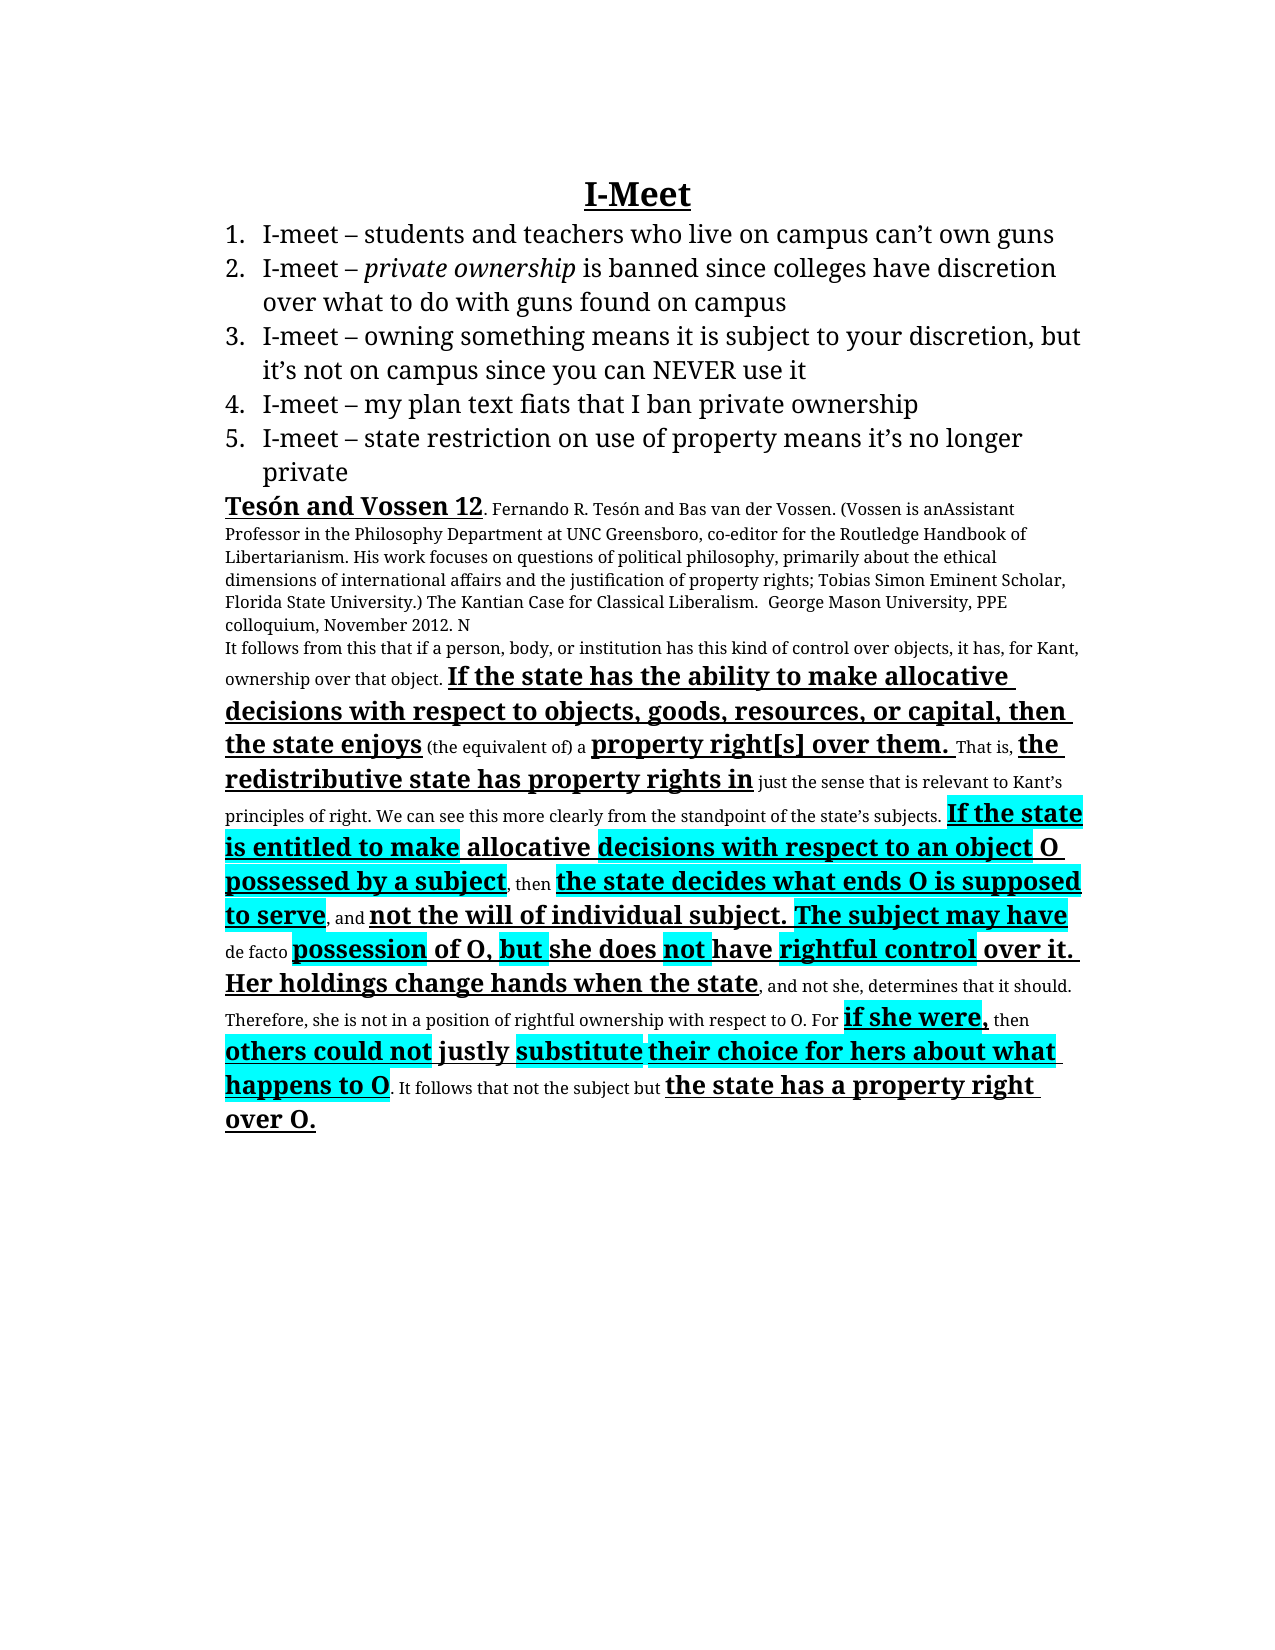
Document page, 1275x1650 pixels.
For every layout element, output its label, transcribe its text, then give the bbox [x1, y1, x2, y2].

list I-meet – students and teachers who live on campus can’t own guns [225, 216, 1087, 250]
list I-meet – owning something means it is subject to your discretion, but it’s not on campus since you can NEVER use it [225, 318, 1087, 387]
subtitle I-Meet [187, 171, 1087, 216]
list I-meet – state restriction on use of property means it’s no longer private [225, 421, 1087, 489]
list I-meet – private ownership is banned since colleges have discretion over what to do with guns found on campus [225, 250, 1087, 318]
text It follows from this that if a person, body, or institution has this kind of control over objects, it has, for Kant, ownership over that object. If the state has the ability to make allocative decisions with respect to objects, goods, resources, or capital, then the state enjoys (the equivalent of) a property right[s] over them. That is, the redistributive state has property rights in just the sense that is relevant to Kant’s principles of right. We can see this more clearly from the standpoint of the state’s subjects. If the state is entitled to make allocative decisions with respect to an object O possessed by a subject, then the state decides what ends O is supposed to serve, and not the will of individual subject. The subject may have de facto possession of O, but she does not have rightful control over it. Her holdings change hands when the state, and not she, determines that it should. Therefore, she is not in a position of rightful ownership with respect to O. For if she were, then others could not justly substitute their choice for hers about what happens to O. It follows that not the subject but the state has a property right over O. [225, 636, 1087, 1136]
list I-meet – my plan text fiats that I ban private ownership [225, 387, 1087, 421]
text Tesón and Vossen 12. Fernando R. Tesón and Bas van der Vossen. (Vossen is anAssistant Professor in the Philosophy Department at UNC Greensboro, co-editor for the Routledge Handbook of Libertarianism. His work focuses on questions of political philosophy, primarily about the ethical dimensions of international affairs and the justification of property rights; Tobias Simon Eminent Scholar, Florida State University.) The Kantian Case for Classical Liberalism. George Mason University, PPE colloquium, November 2012. N [225, 489, 1087, 636]
